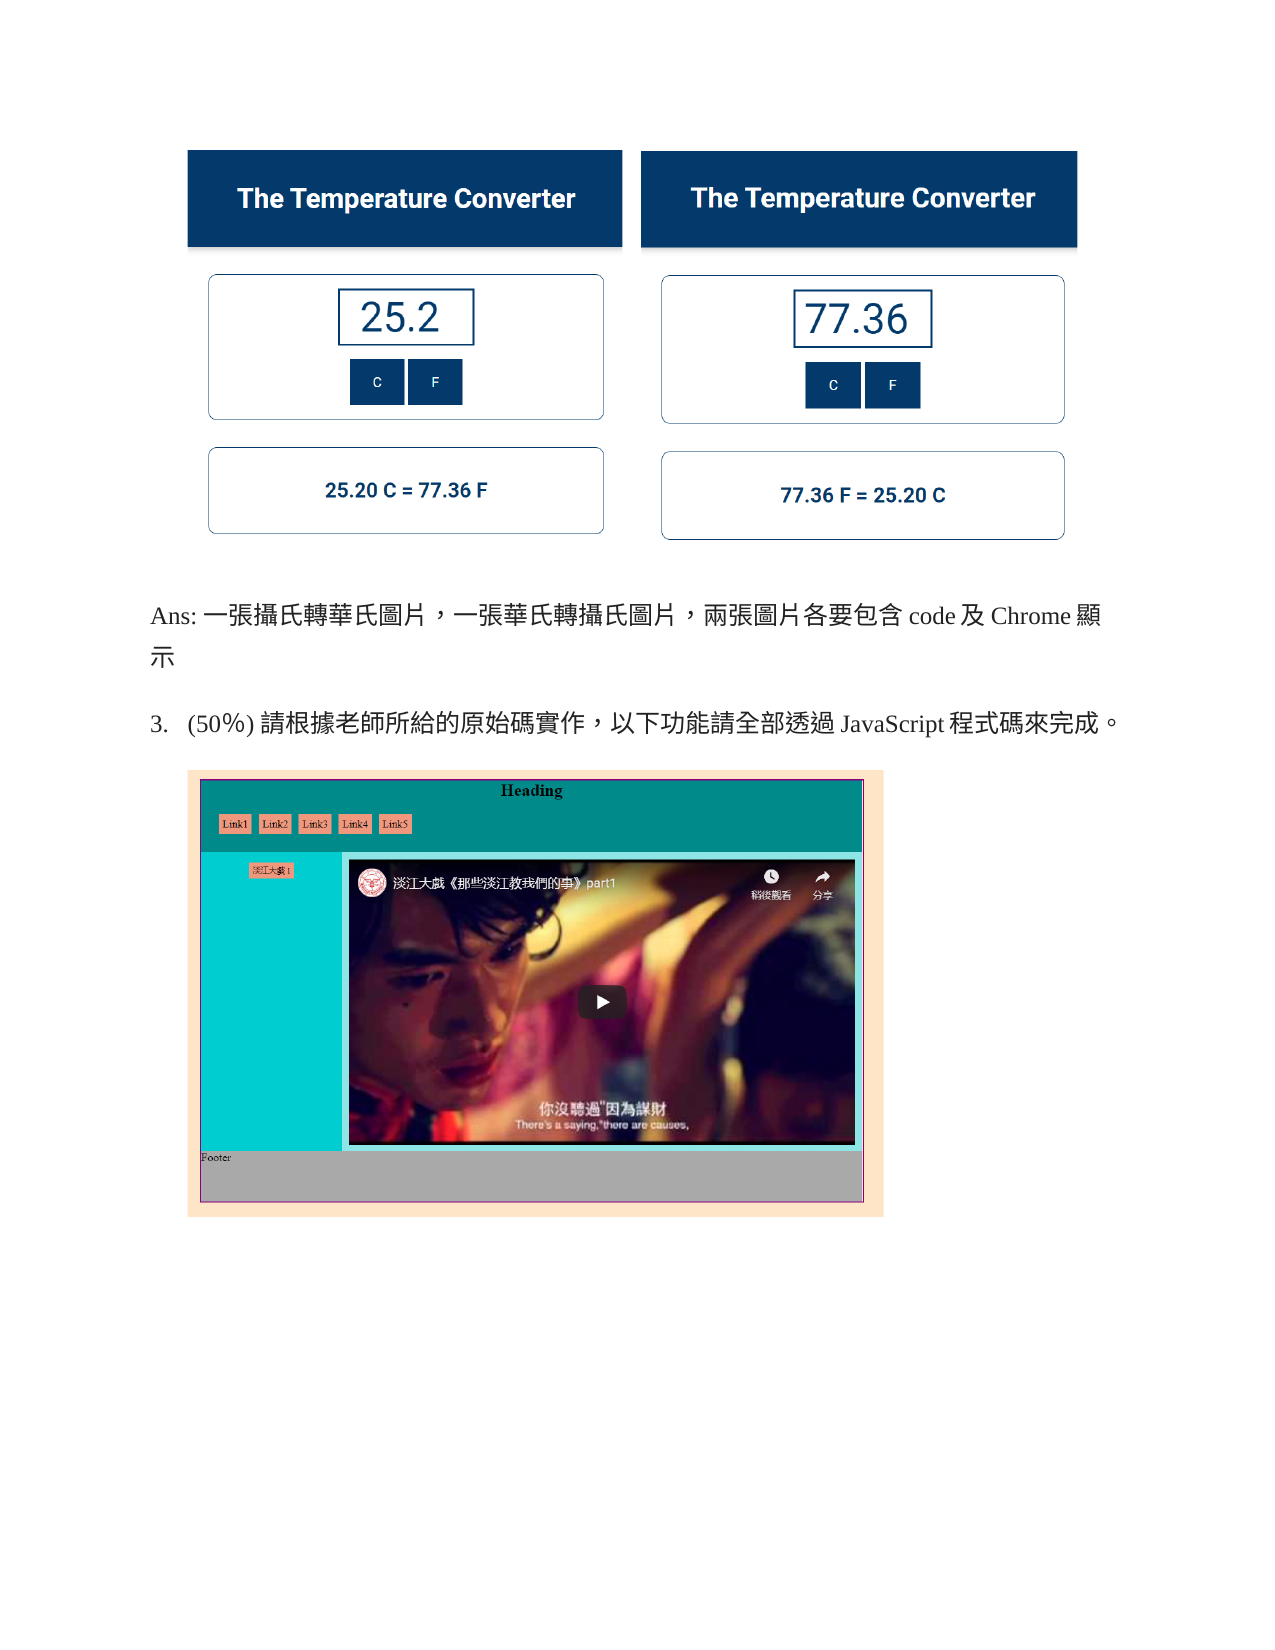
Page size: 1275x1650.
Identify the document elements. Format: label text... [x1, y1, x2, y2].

picture [641, 151, 1078, 561]
picture [187, 770, 884, 1217]
list (50％) 請根據老師所給的原始碼實作，以下功能請全部透過JavaScript程式碼來完成。 [246, 704, 1125, 740]
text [187, 770, 1125, 1249]
text Ans: 一張攝氏轉華氏圖片，一張華氏轉攝氏圖片，兩張圖片各要包含code及Chrome顯示 [150, 595, 1125, 673]
picture [187, 150, 623, 561]
